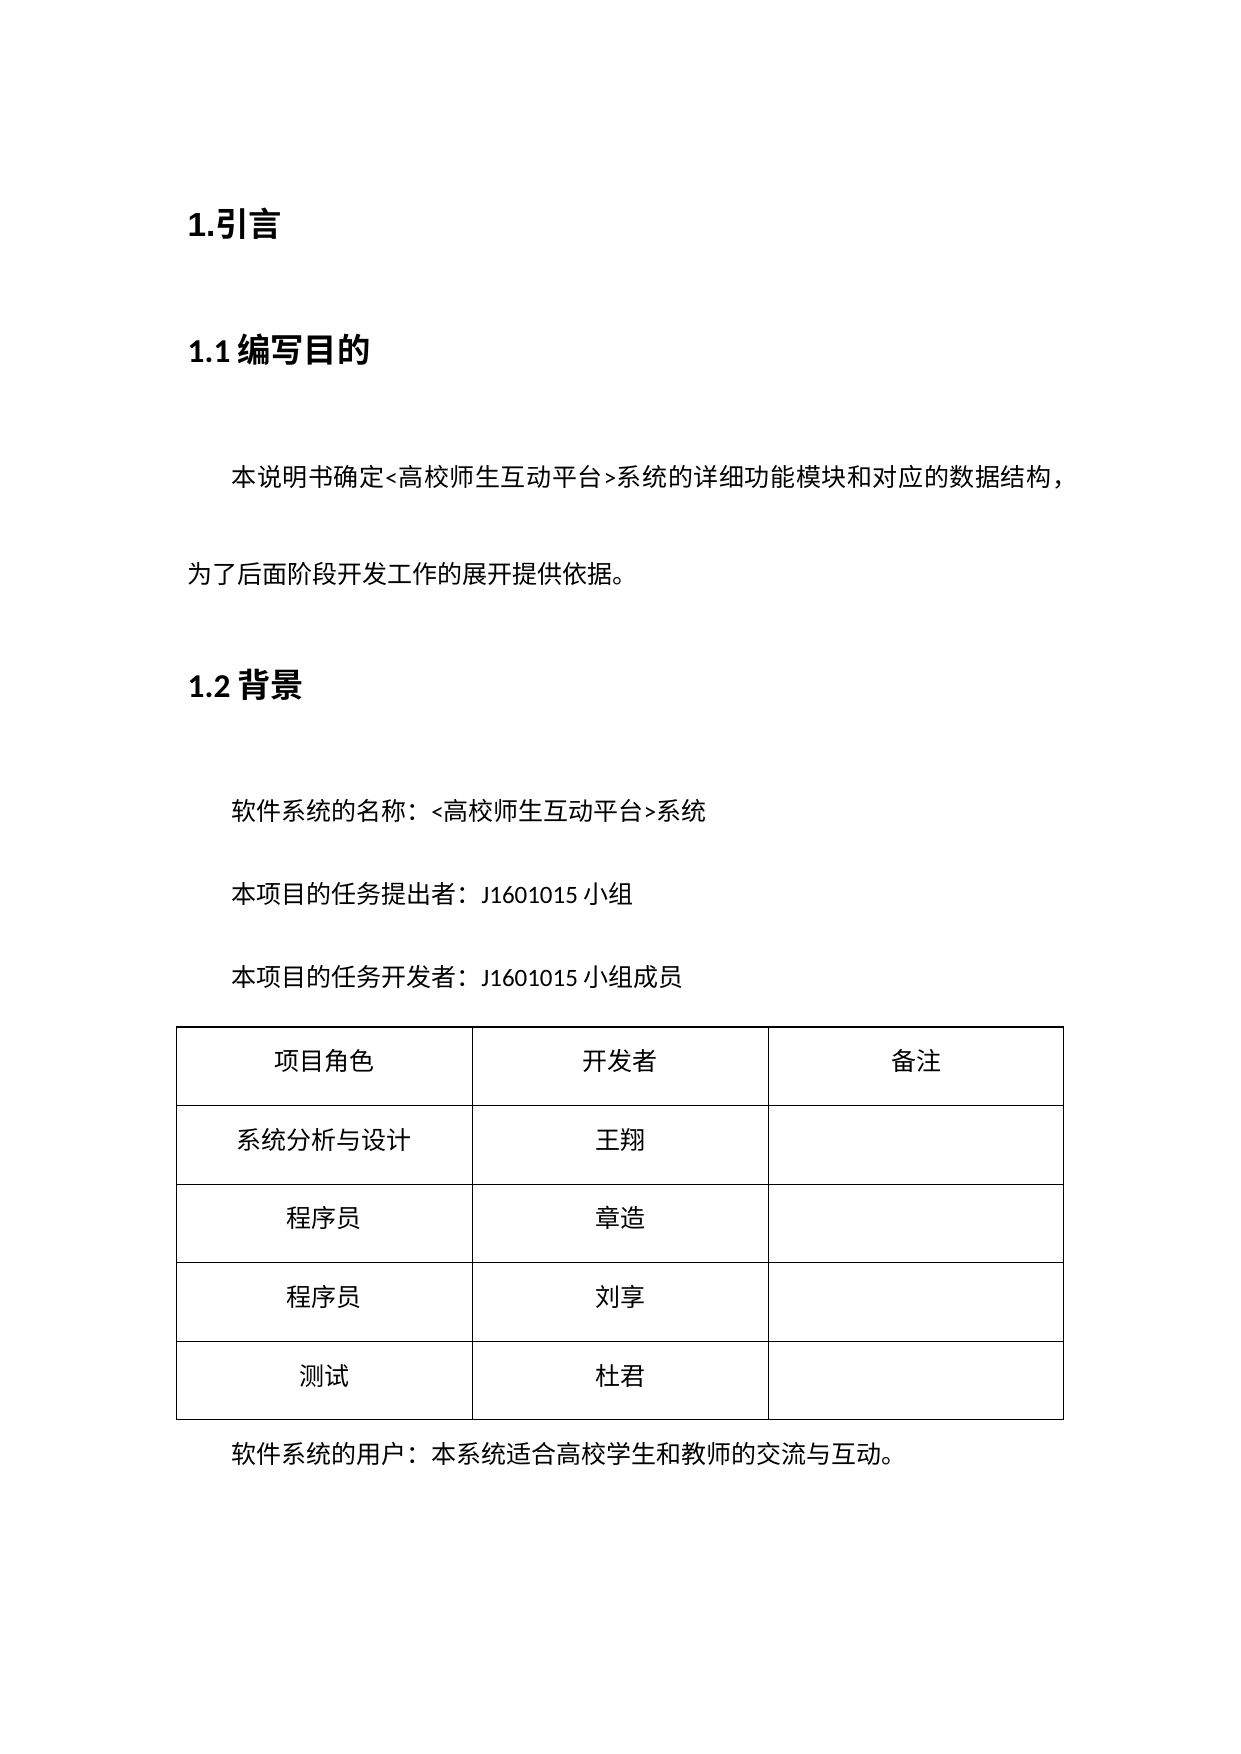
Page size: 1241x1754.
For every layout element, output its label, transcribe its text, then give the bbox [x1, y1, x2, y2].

table_cell 程序员 [177, 1263, 472, 1341]
table_cell 杜君 [473, 1342, 768, 1419]
table_cell [769, 1106, 1063, 1183]
list 本说明书确定<高校师生互动平台>系统的详细功能模块和对应的数据结构，为了后面阶段开发工作的展开提供依据。 [187, 443, 1053, 605]
list 本项目的任务提出者：J1601015小组 [187, 860, 1053, 925]
list 软件系统的用户：本系统适合高校学生和教师的交流与互动。 [187, 1420, 1053, 1485]
subtitle 1.2背景 [187, 650, 1053, 715]
table_header 备注 [769, 1028, 1063, 1105]
table_cell 章造 [473, 1185, 768, 1262]
table_cell 程序员 [177, 1185, 472, 1262]
subtitle 引言 [187, 189, 1053, 254]
table_cell [769, 1185, 1063, 1262]
list 软件系统的名称：<高校师生互动平台>系统 [187, 777, 1053, 842]
table_cell 王翔 [473, 1106, 768, 1183]
table_header 项目角色 [177, 1028, 472, 1105]
table_header 开发者 [473, 1028, 768, 1105]
list 本项目的任务开发者：J1601015小组成员 [187, 943, 1053, 1008]
table_cell 系统分析与设计 [177, 1106, 472, 1183]
table_cell [769, 1342, 1063, 1419]
table_cell 测试 [177, 1342, 472, 1419]
table_cell 刘享 [473, 1263, 768, 1341]
subtitle 1.1编写目的 [187, 316, 1053, 381]
table_cell [769, 1263, 1063, 1341]
